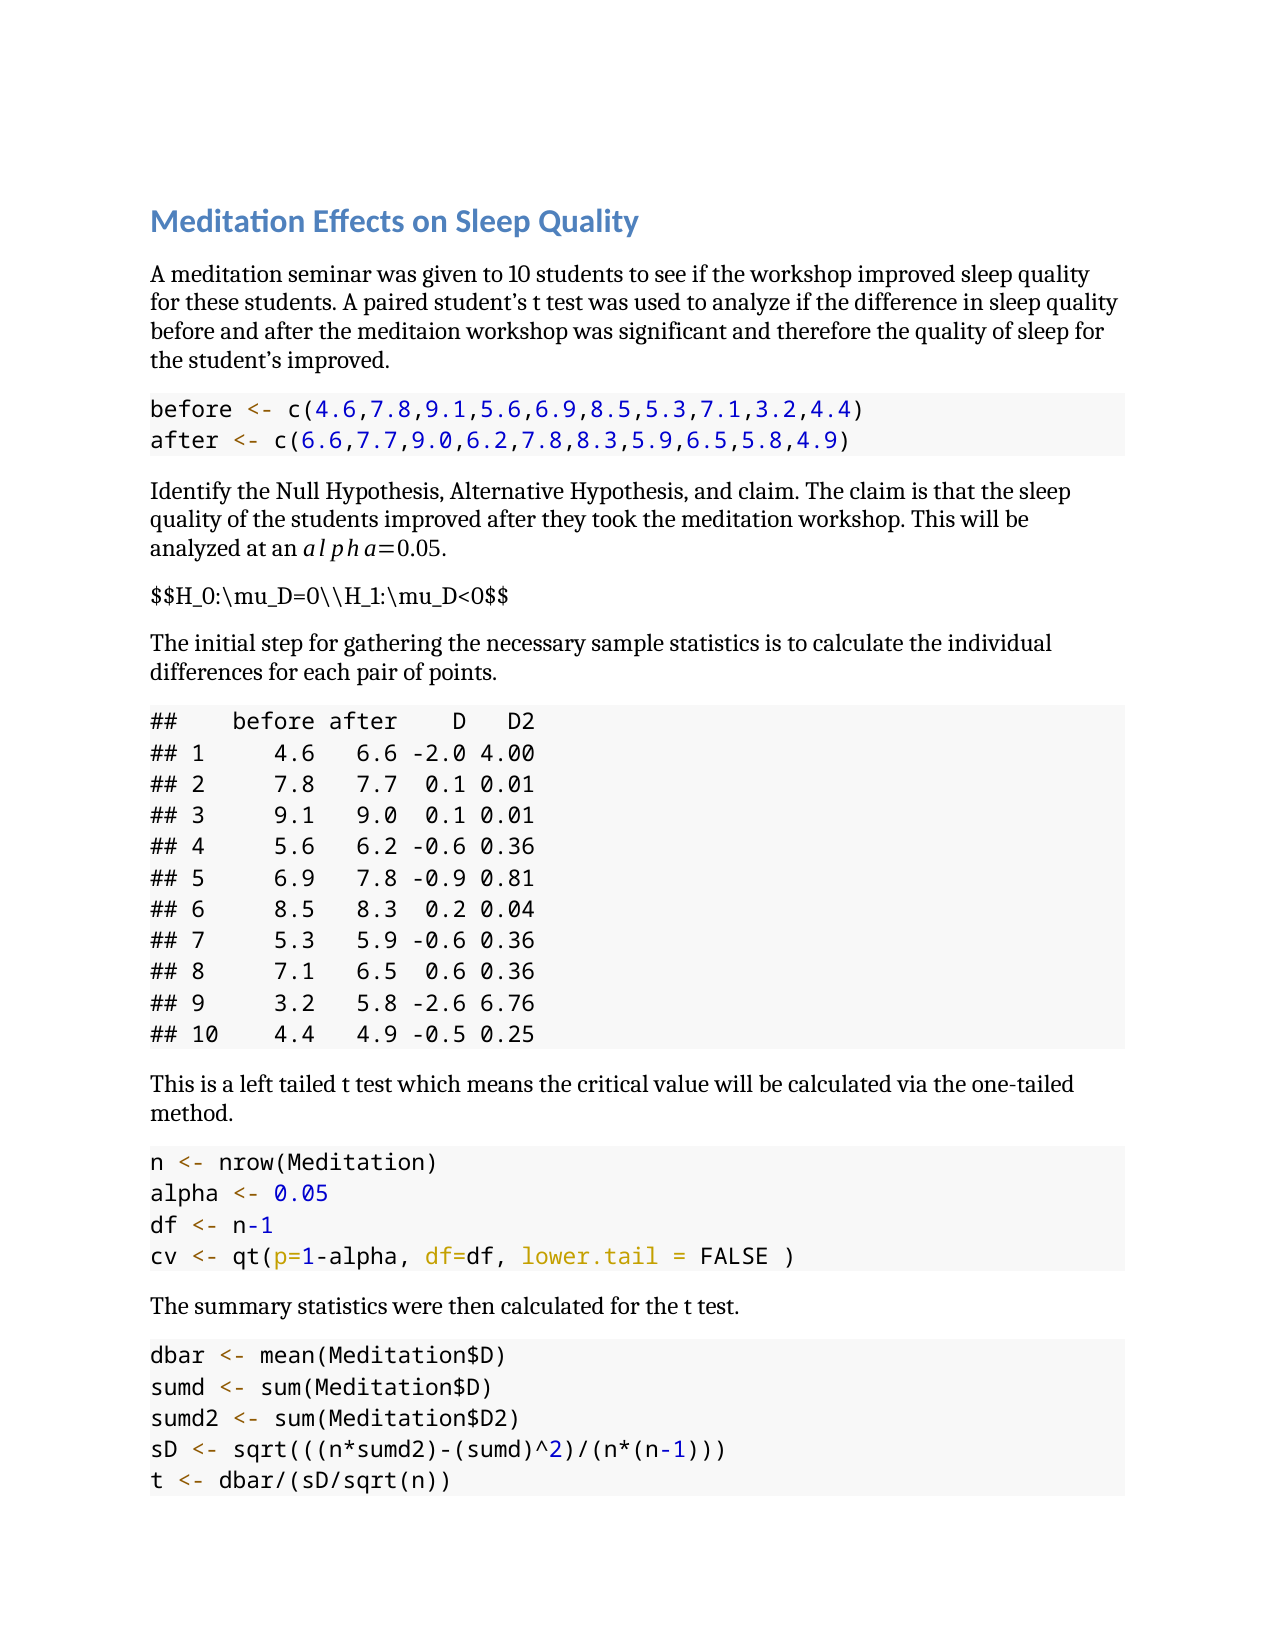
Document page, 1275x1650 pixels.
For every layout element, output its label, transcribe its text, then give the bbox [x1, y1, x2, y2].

text The initial step for gathering the necessary sample statistics is to calculate the individual differences for each pair of points. [150, 629, 1125, 687]
subtitle Meditation Effects on Sleep Quality [150, 200, 1125, 241]
text dbar <- mean(Meditation$D) sumd <- sum(Meditation$D) sumd2 <- sum(Meditation$D2) sD <- sqrt(((n*sumd2)-(sumd)^2)/(n*(n-1))) t <- dbar/(sD/sqrt(n)) [150, 1339, 1125, 1496]
text $$H_0:\mu_D=0\\H_1:\mu_D<0$$ [150, 582, 1125, 610]
text The summary statistics were then calculated for the t test. [150, 1292, 1125, 1321]
text ## before after D D2 ## 1 4.6 6.6 -2.0 4.00 ## 2 7.8 7.7 0.1 0.01 ## 3 9.1 9.0 0.1 0.01 ## 4 5.6 6.2 -0.6 0.36 ## 5 6.9 7.8 -0.9 0.81 ## 6 8.5 8.3 0.2 0.04 ## 7 5.3 5.9 -0.6 0.36 ## 8 7.1 6.5 0.6 0.36 ## 9 3.2 5.8 -2.6 6.76 ## 10 4.4 4.9 -0.5 0.25 [150, 705, 1125, 1049]
text Identify the Null Hypothesis, Alternative Hypothesis, and claim. The claim is that the sleep quality of the students improved after they took the meditation workshop. This will be analyzed at an . [150, 477, 1125, 563]
text n <- nrow(Meditation) alpha <- 0.05 df <- n-1 cv <- qt(p=1-alpha, df=df, lower.tail = FALSE ) [150, 1146, 1125, 1271]
text This is a left tailed t test which means the critical value will be calculated via the one-tailed method. [150, 1070, 1125, 1127]
text before <- c(4.6,7.8,9.1,5.6,6.9,8.5,5.3,7.1,3.2,4.4) after <- c(6.6,7.7,9.0,6.2,7.8,8.3,5.9,6.5,5.8,4.9) [150, 393, 1125, 456]
text A meditation seminar was given to 10 students to see if the workshop improved sleep quality for these students. A paired student’s t test was used to analyze if the difference in sleep quality before and after the meditaion workshop was significant and therefore the quality of sleep for the student’s improved. [150, 259, 1125, 374]
